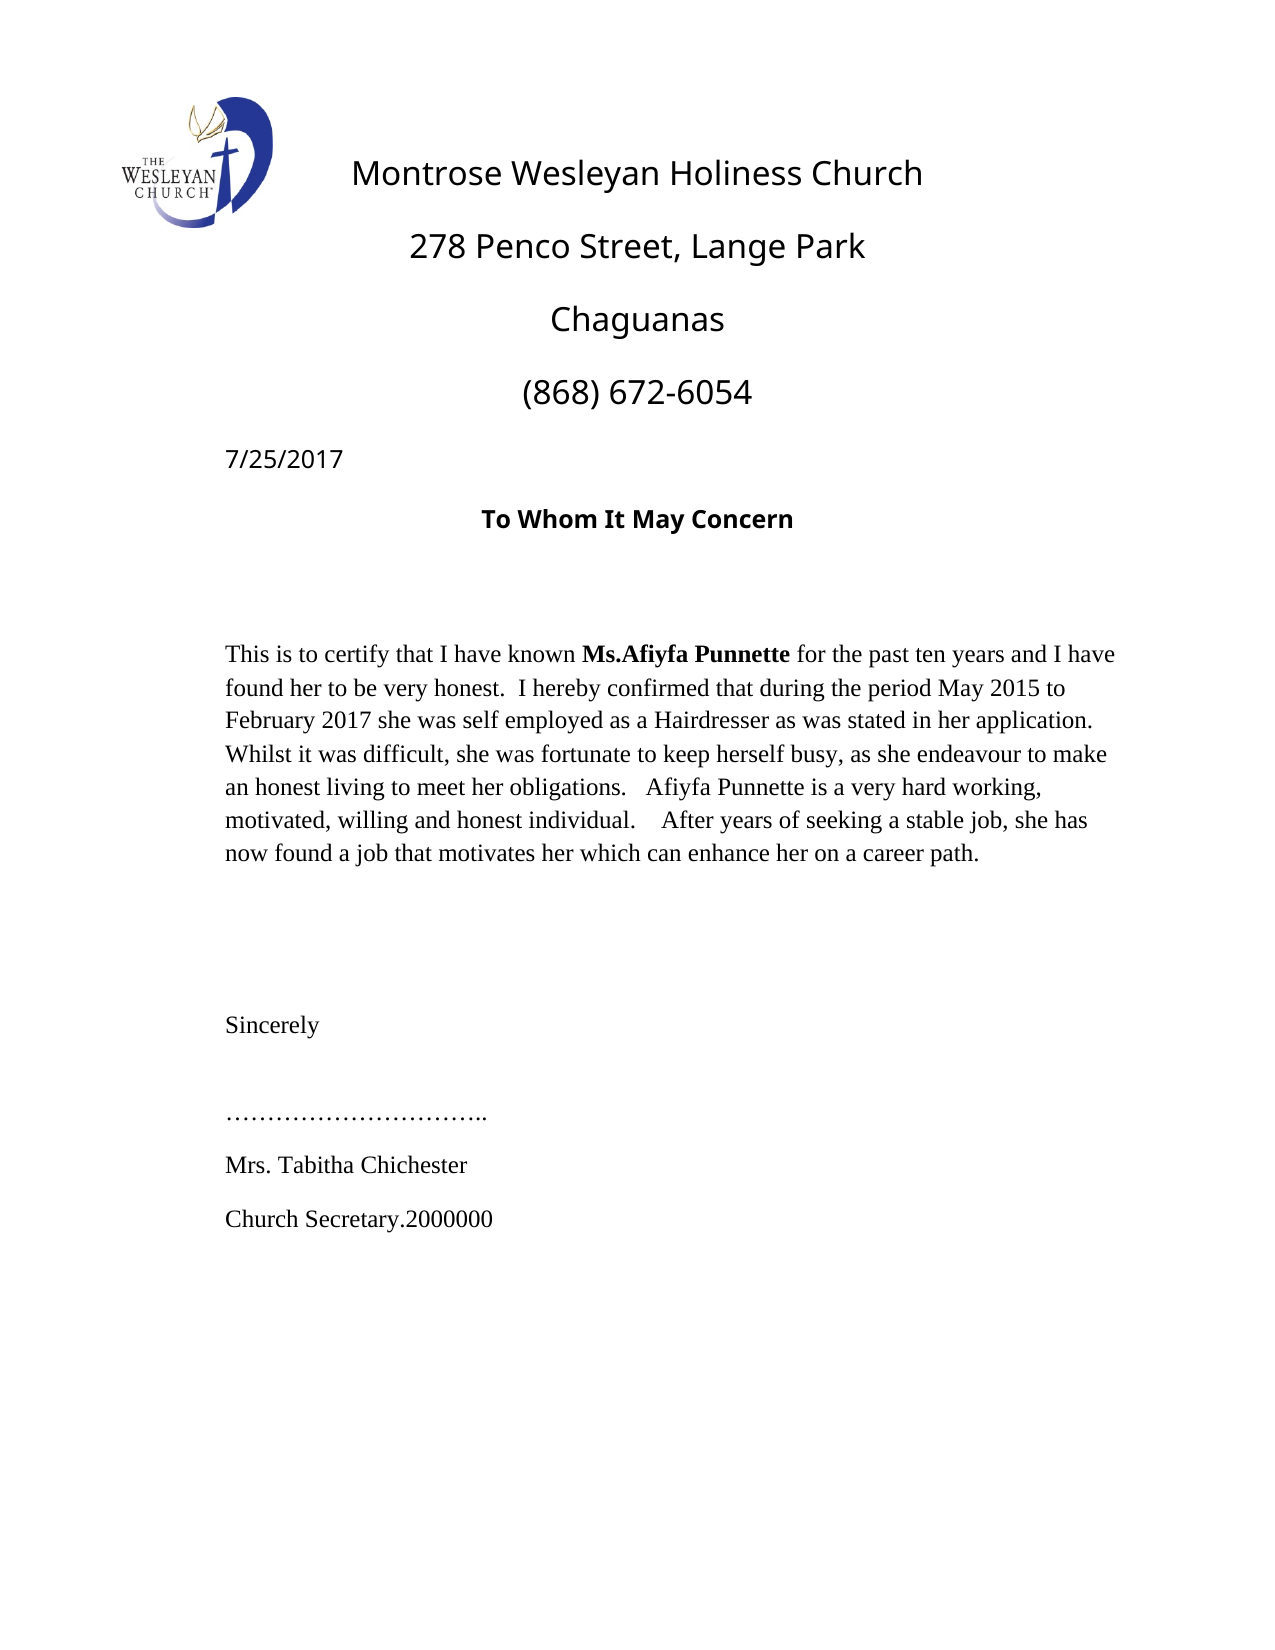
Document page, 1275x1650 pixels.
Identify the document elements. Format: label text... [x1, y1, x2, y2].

text Sincerely [225, 944, 1125, 1072]
picture [121, 97, 273, 228]
text 7/25/2017 [225, 442, 1125, 476]
text Chaguanas [150, 296, 1125, 341]
text This is to certify that I have known Ms.Afiyfa Punnette for the past ten years and I have found her to be very honest. I hereby confirmed that during the period May 2015 to February 2017 she was self employed as a Hairdresser as was stated in her application. Whilst it was difficult, she was fortunate to keep herself busy, as she endeavour to make an honest living to meet her obligations. Afiyfa Punnette is a very hard working, motivated, willing and honest individual. After years of seeking a stable job, she has now found a job that motivates her which can enhance her on a career path. [225, 562, 1125, 866]
text (868) 672-6054 [150, 369, 1125, 414]
text 278 Penco Street, Lange Park [150, 223, 1125, 268]
text Church Secretary.2000000 [225, 1204, 1125, 1233]
text Mrs. Tabitha Chichester [225, 1150, 1125, 1179]
text Montrose Wesleyan Holiness Church [273, 150, 1125, 195]
text To Whom It May Concern [150, 502, 1125, 536]
text ………………………….. [225, 1097, 1125, 1125]
